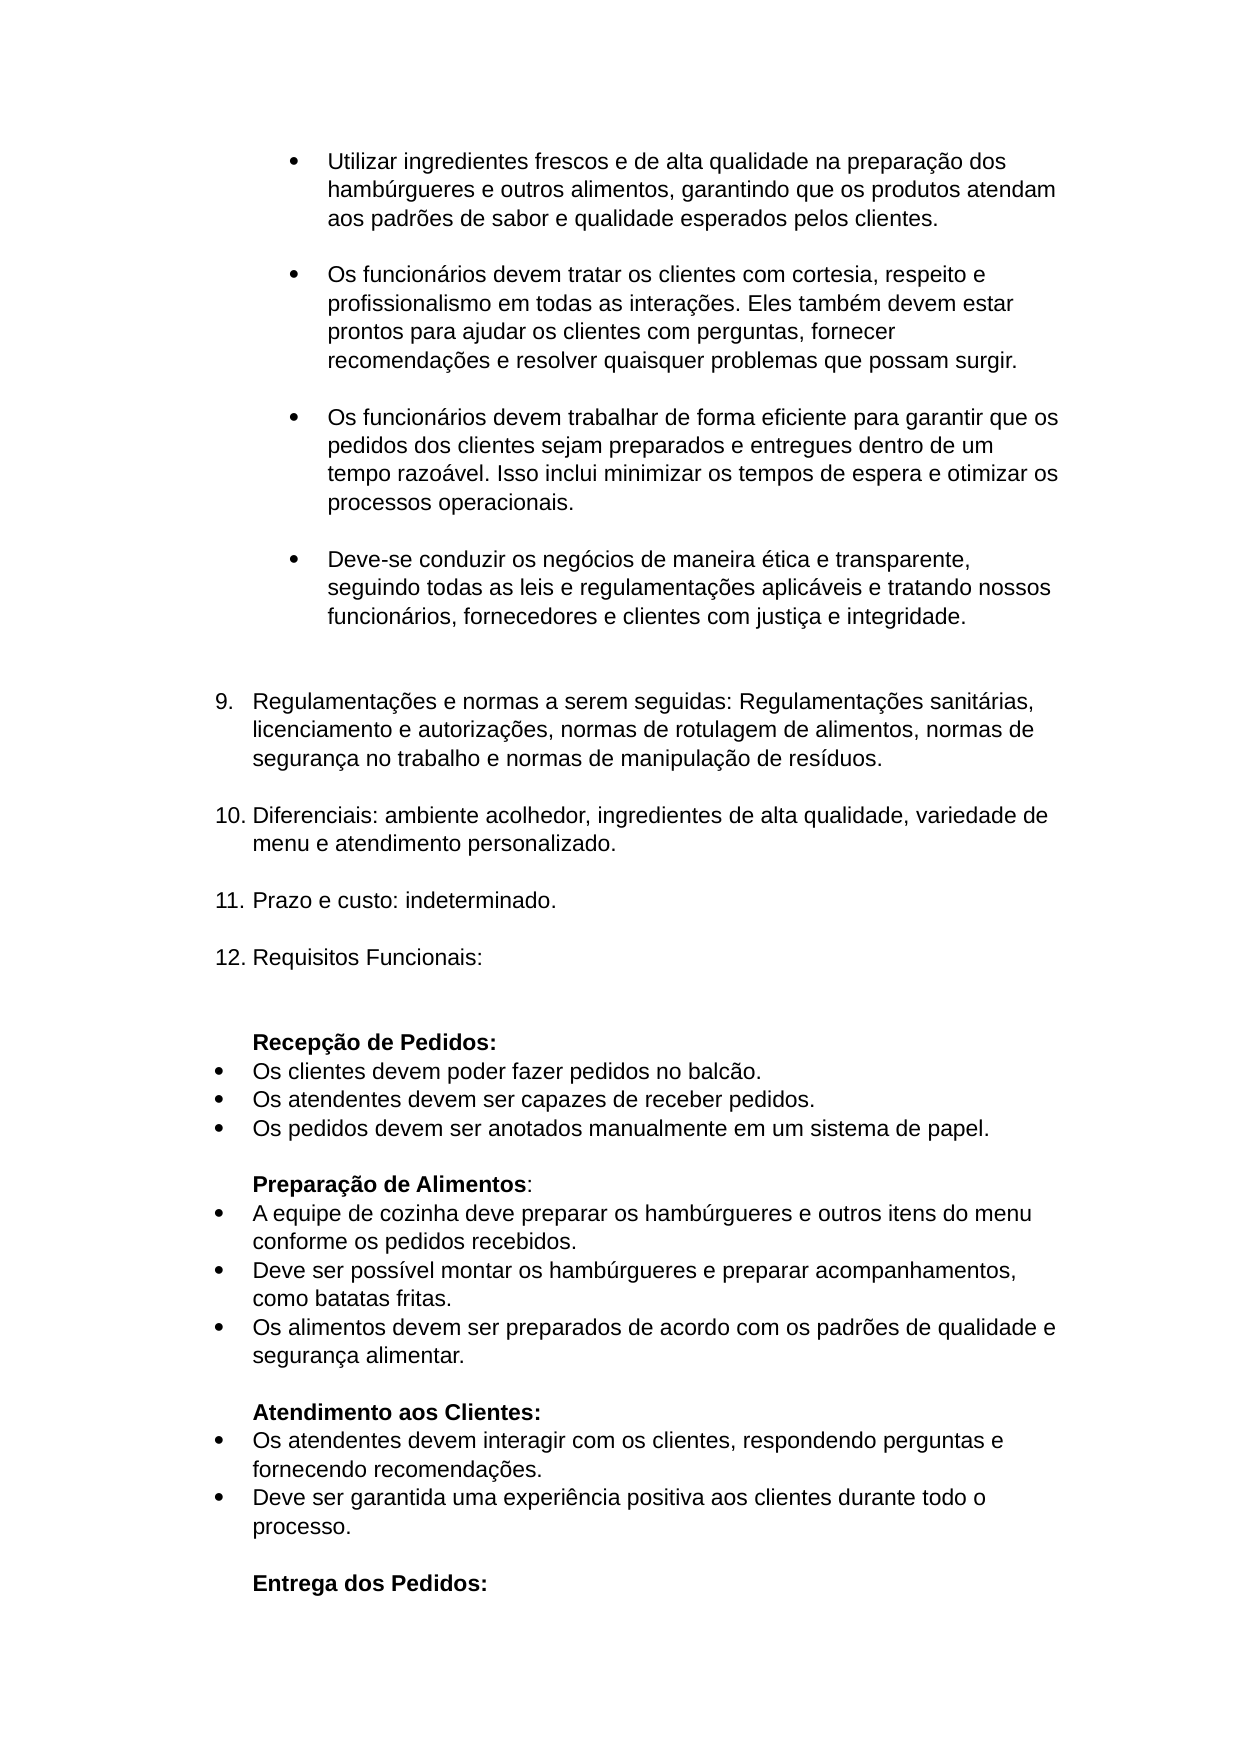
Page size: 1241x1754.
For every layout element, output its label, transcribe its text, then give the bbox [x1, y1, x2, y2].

list Deve ser garantida uma experiência positiva aos clientes durante todo o processo. [215, 1484, 1063, 1539]
list Os atendentes devem ser capazes de receber pedidos. [215, 1086, 1063, 1112]
list Requisitos Funcionais: [215, 944, 1063, 970]
list Recepção de Pedidos: [252, 1029, 1063, 1056]
list Os pedidos devem ser anotados manualmente em um sistema de papel. [215, 1114, 1063, 1141]
list Regulamentações e normas a serem seguidas: Regulamentações sanitárias, licenciamento e autorizações, normas de rotulagem de alimentos, normas de segurança no trabalho e normas de manipulação de resíduos. [215, 688, 1063, 771]
list Os funcionários devem trabalhar de forma eficiente para garantir que os pedidos dos clientes sejam preparados e entregues dentro de um tempo razoável. Isso inclui minimizar os tempos de espera e otimizar os processos operacionais. [290, 403, 1063, 515]
list Entrega dos Pedidos: [252, 1569, 1063, 1596]
list Prazo e custo: indeterminado. [215, 887, 1063, 913]
list Atendimento aos Clientes: [252, 1399, 1063, 1425]
list Deve ser possível montar os hambúrgueres e preparar acompanhamentos, como batatas fritas. [215, 1257, 1063, 1311]
list Preparação de Alimentos: [252, 1171, 1063, 1198]
list Deve-se conduzir os negócios de maneira ética e transparente, seguindo todas as leis e regulamentações aplicáveis e tratando nossos funcionários, fornecedores e clientes com justiça e integridade. [290, 546, 1063, 629]
list A equipe de cozinha deve preparar os hambúrgueres e outros itens do menu conforme os pedidos recebidos. [215, 1200, 1063, 1254]
list Os clientes devem poder fazer pedidos no balcão. [215, 1058, 1063, 1084]
list Utilizar ingredientes frescos e de alta qualidade na preparação dos hambúrgueres e outros alimentos, garantindo que os produtos atendam aos padrões de sabor e qualidade esperados pelos clientes. [290, 148, 1063, 231]
list Os atendentes devem interagir com os clientes, respondendo perguntas e fornecendo recomendações. [215, 1427, 1063, 1482]
list Os funcionários devem tratar os clientes com cortesia, respeito e profissionalismo em todas as interações. Eles também devem estar prontos para ajudar os clientes com perguntas, fornecer recomendações e resolver quaisquer problemas que possam surgir. [290, 261, 1063, 373]
list Diferenciais: ambiente acolhedor, ingredientes de alta qualidade, variedade de menu e atendimento personalizado. [215, 802, 1063, 856]
list Os alimentos devem ser preparados de acordo com os padrões de qualidade e segurança alimentar. [215, 1313, 1063, 1368]
